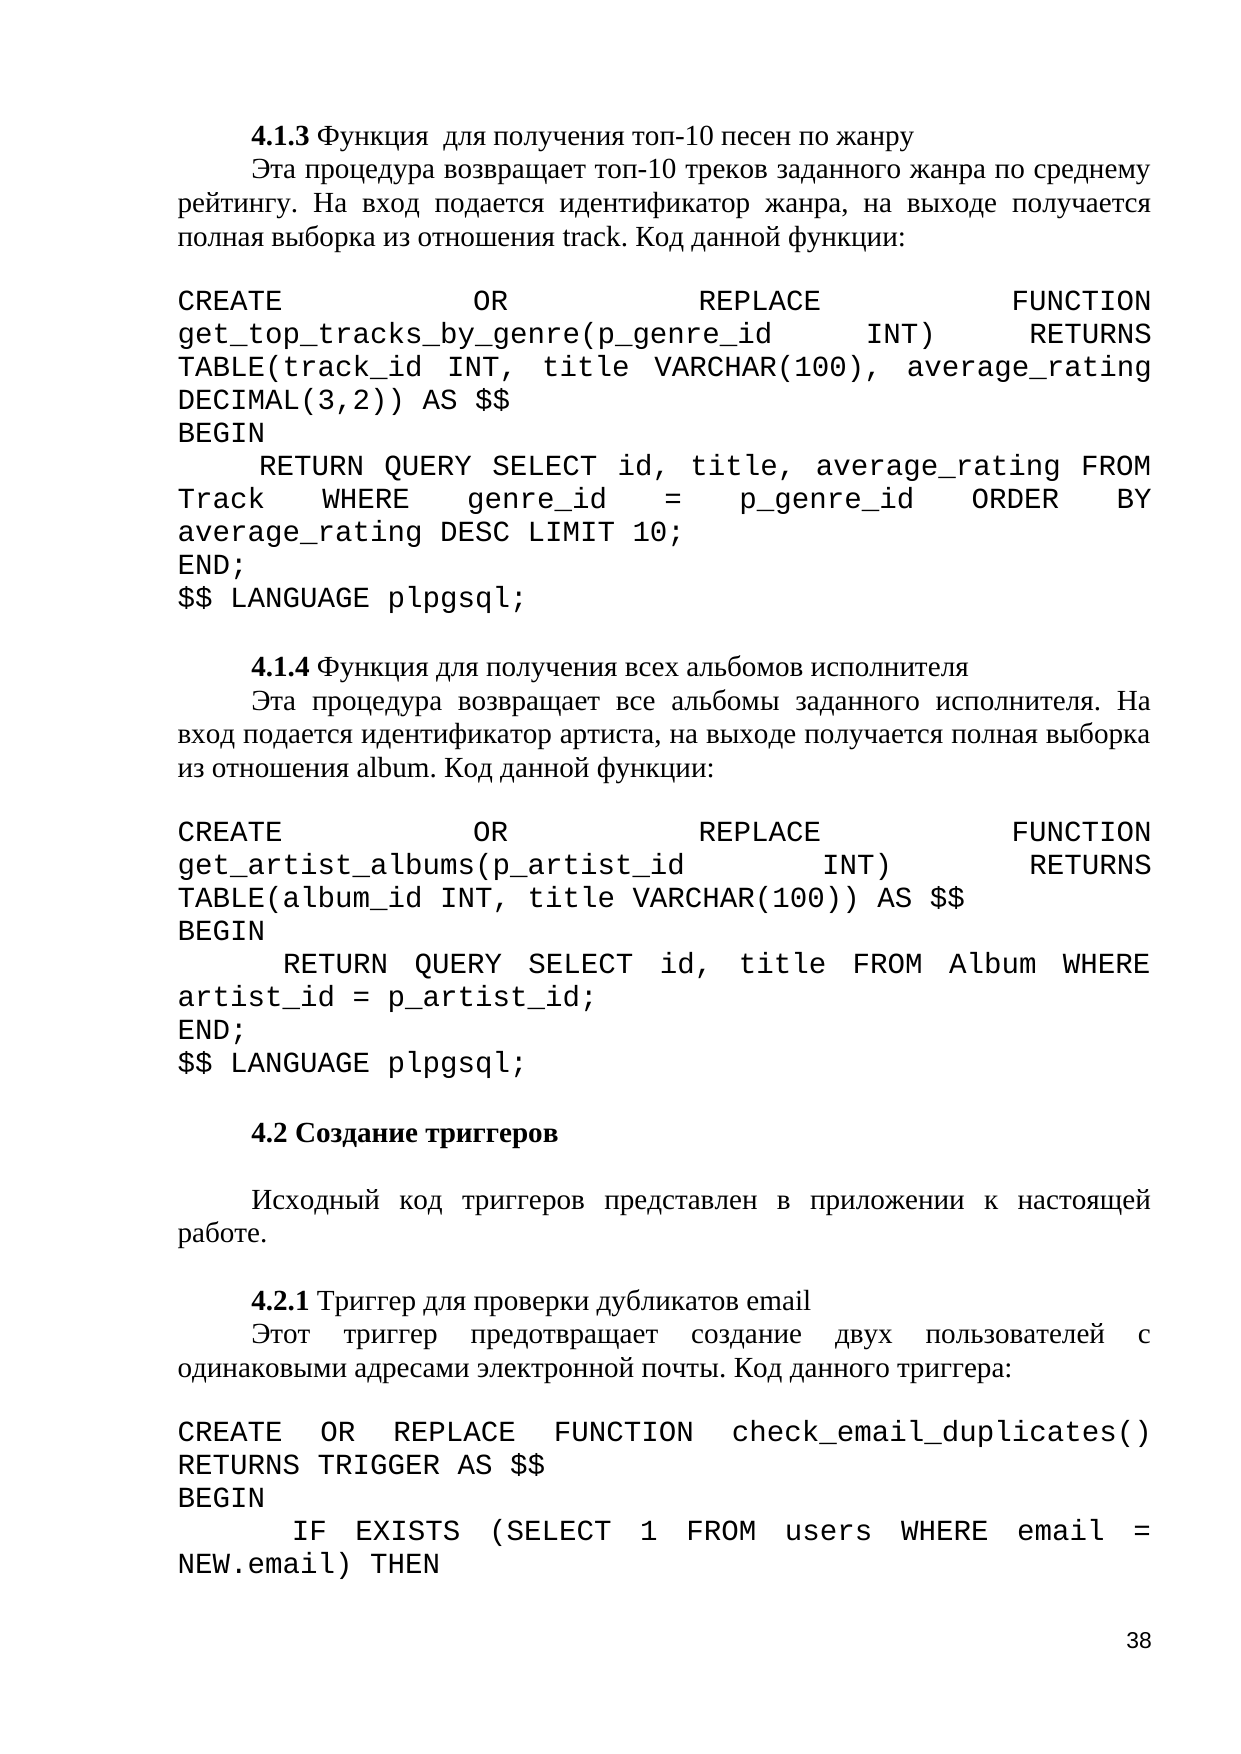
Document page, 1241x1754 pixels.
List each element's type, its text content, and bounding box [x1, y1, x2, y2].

text Исходный код триггеров представлен в приложении к настоящей работе. [177, 1182, 1152, 1249]
text 4.1.4 Функция для получения всех альбомов исполнителя [177, 649, 1152, 683]
text END; [177, 1015, 1152, 1048]
text $$ LANGUAGE plpgsql; [177, 583, 1152, 616]
text Эта процедура возвращает все альбомы заданного исполнителя. На вход подается идентификатор артиста, на выходе получается полная выборка из отношения album. Код данной функции: [177, 683, 1152, 784]
text 4.1.3 Функция для получения топ-10 песен по жанру [177, 118, 1152, 152]
text Эта процедура возвращает топ-10 треков заданного жанра по среднему рейтингу. На вход подается идентификатор жанра, на выходе получается полная выборка из отношения track. Код данной функции: [177, 152, 1152, 252]
subtitle 4.2 Создание триггеров [177, 1115, 1152, 1148]
text CREATE OR REPLACE FUNCTION get_artist_albums(p_artist_id INT) RETURNS TABLE(album_id INT, title VARCHAR(100)) AS $$ [177, 817, 1152, 916]
text CREATE OR REPLACE FUNCTION check_email_duplicates() RETURNS TRIGGER AS $$ [177, 1417, 1152, 1483]
text $$ LANGUAGE plpgsql; [177, 1048, 1152, 1081]
text RETURN QUERY SELECT id, title, average_rating FROM Track WHERE genre_id = p_genre_id ORDER BY average_rating DESC LIMIT 10; [177, 451, 1152, 550]
text RETURN QUERY SELECT id, title FROM Album WHERE artist_id = p_artist_id; [177, 949, 1152, 1015]
text BEGIN [177, 1483, 1152, 1516]
text END; [177, 550, 1152, 583]
text BEGIN [177, 916, 1152, 949]
text Этот триггер предотвращает создание двух пользователей с одинаковыми адресами электронной почты. Код данного триггера: [177, 1316, 1152, 1383]
text BEGIN [177, 418, 1152, 451]
text IF EXISTS (SELECT 1 FROM users WHERE email = NEW.email) THEN [177, 1516, 1152, 1582]
text CREATE OR REPLACE FUNCTION get_top_tracks_by_genre(p_genre_id INT) RETURNS TABLE(track_id INT, title VARCHAR(100), average_rating DECIMAL(3,2)) AS $$ [177, 286, 1152, 418]
text 4.2.1 Триггер для проверки дубликатов email [177, 1283, 1152, 1316]
